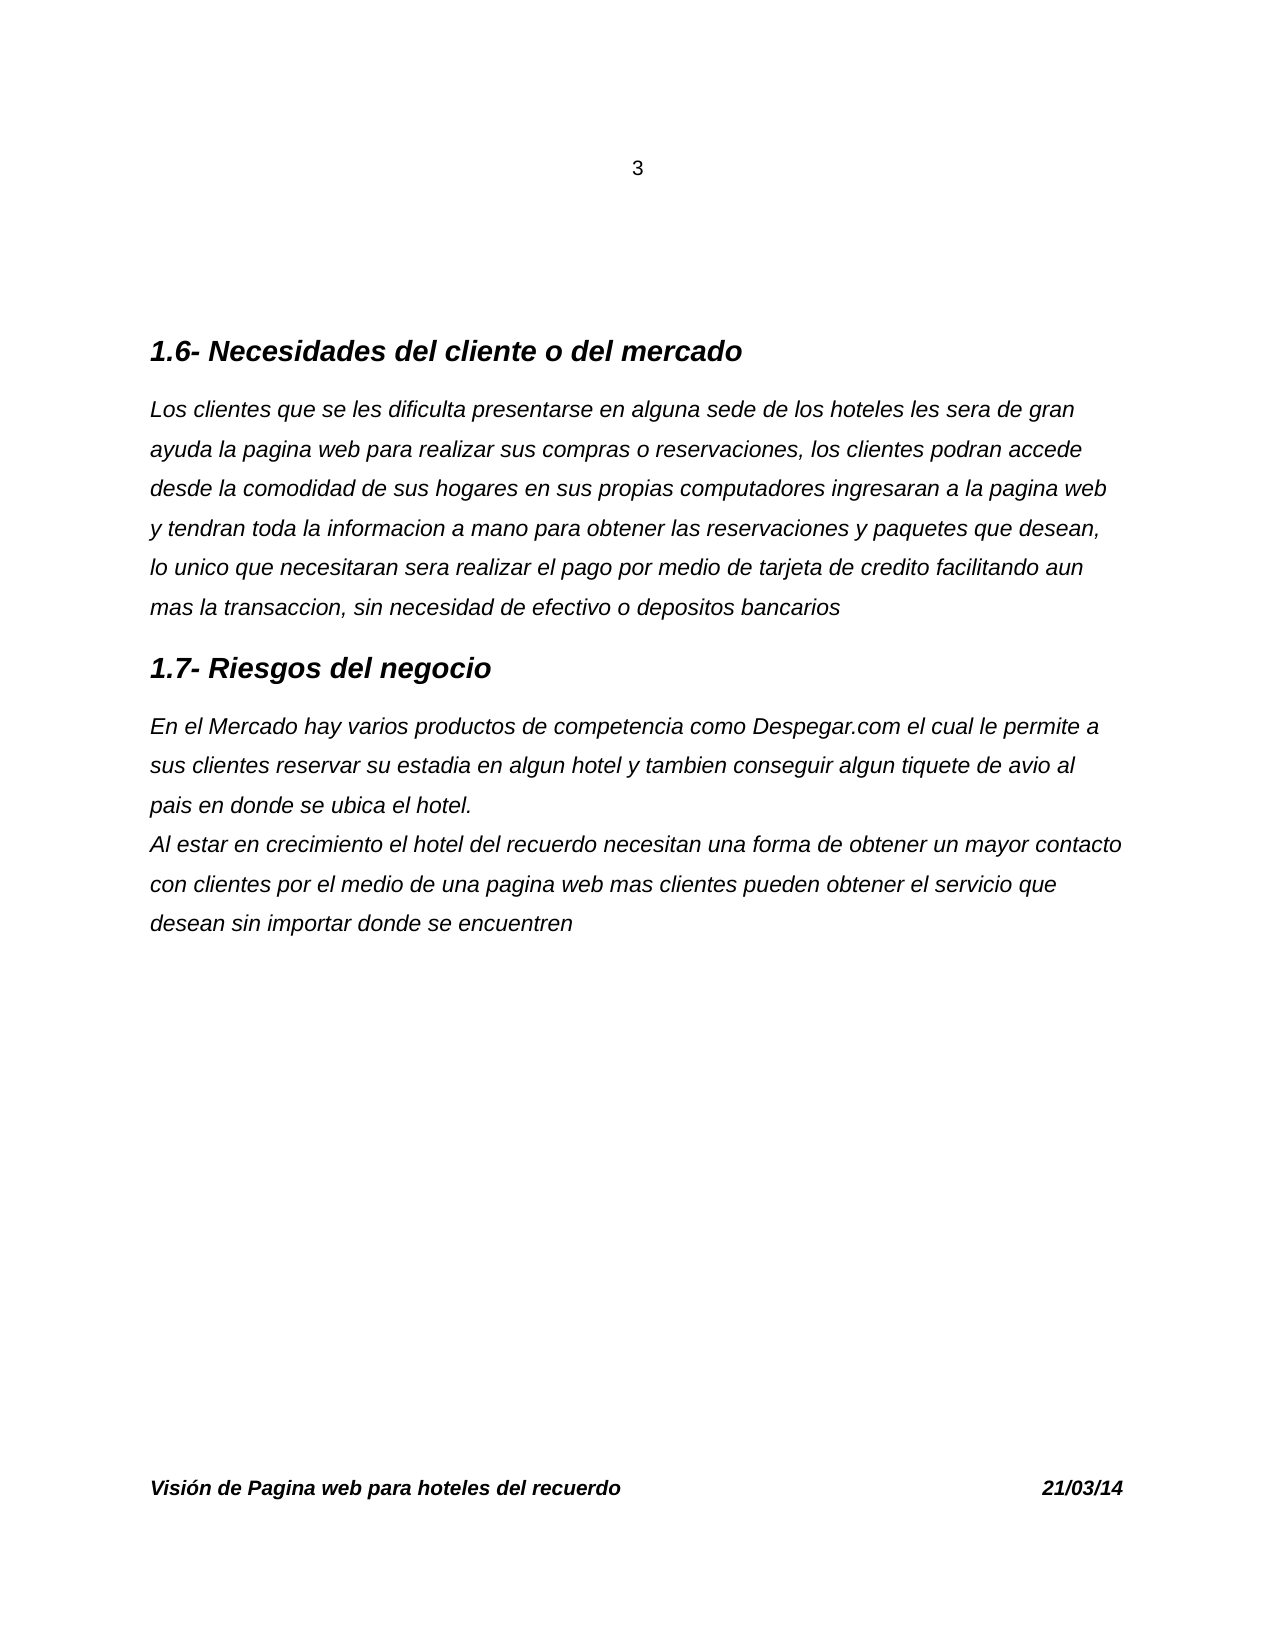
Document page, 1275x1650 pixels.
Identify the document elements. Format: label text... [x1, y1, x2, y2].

text Al estar en crecimiento el hotel del recuerdo necesitan una forma de obtener un mayor contacto con clientes por el medio de una pagina web mas clientes pueden obtener el servicio que desean sin importar donde se encuentren [150, 831, 1125, 936]
text En el Mercado hay varios productos de competencia como Despegar.com el cual le permite a sus clientes reservar su estadia en algun hotel y tambien conseguir algun tiquete de avio al pais en donde se ubica el hotel. [150, 713, 1125, 818]
text Los clientes que se les dificulta presentarse en alguna sede de los hoteles les sera de gran ayuda la pagina web para realizar sus compras o reservaciones, los clientes podran accede desde la comodidad de sus hogares en sus propias computadores ingresaran a la pagina web y tendran toda la informacion a mano para obtener las reservaciones y paquetes que desean, lo unico que necesitaran sera realizar el pago por medio de tarjeta de credito facilitando aun mas la transaccion, sin necesidad de efectivo o depositos bancarios [150, 396, 1125, 620]
text 1.6- Necesidades del cliente o del mercado [150, 334, 1125, 367]
text 1.7- Riesgos del negocio [150, 651, 1125, 684]
